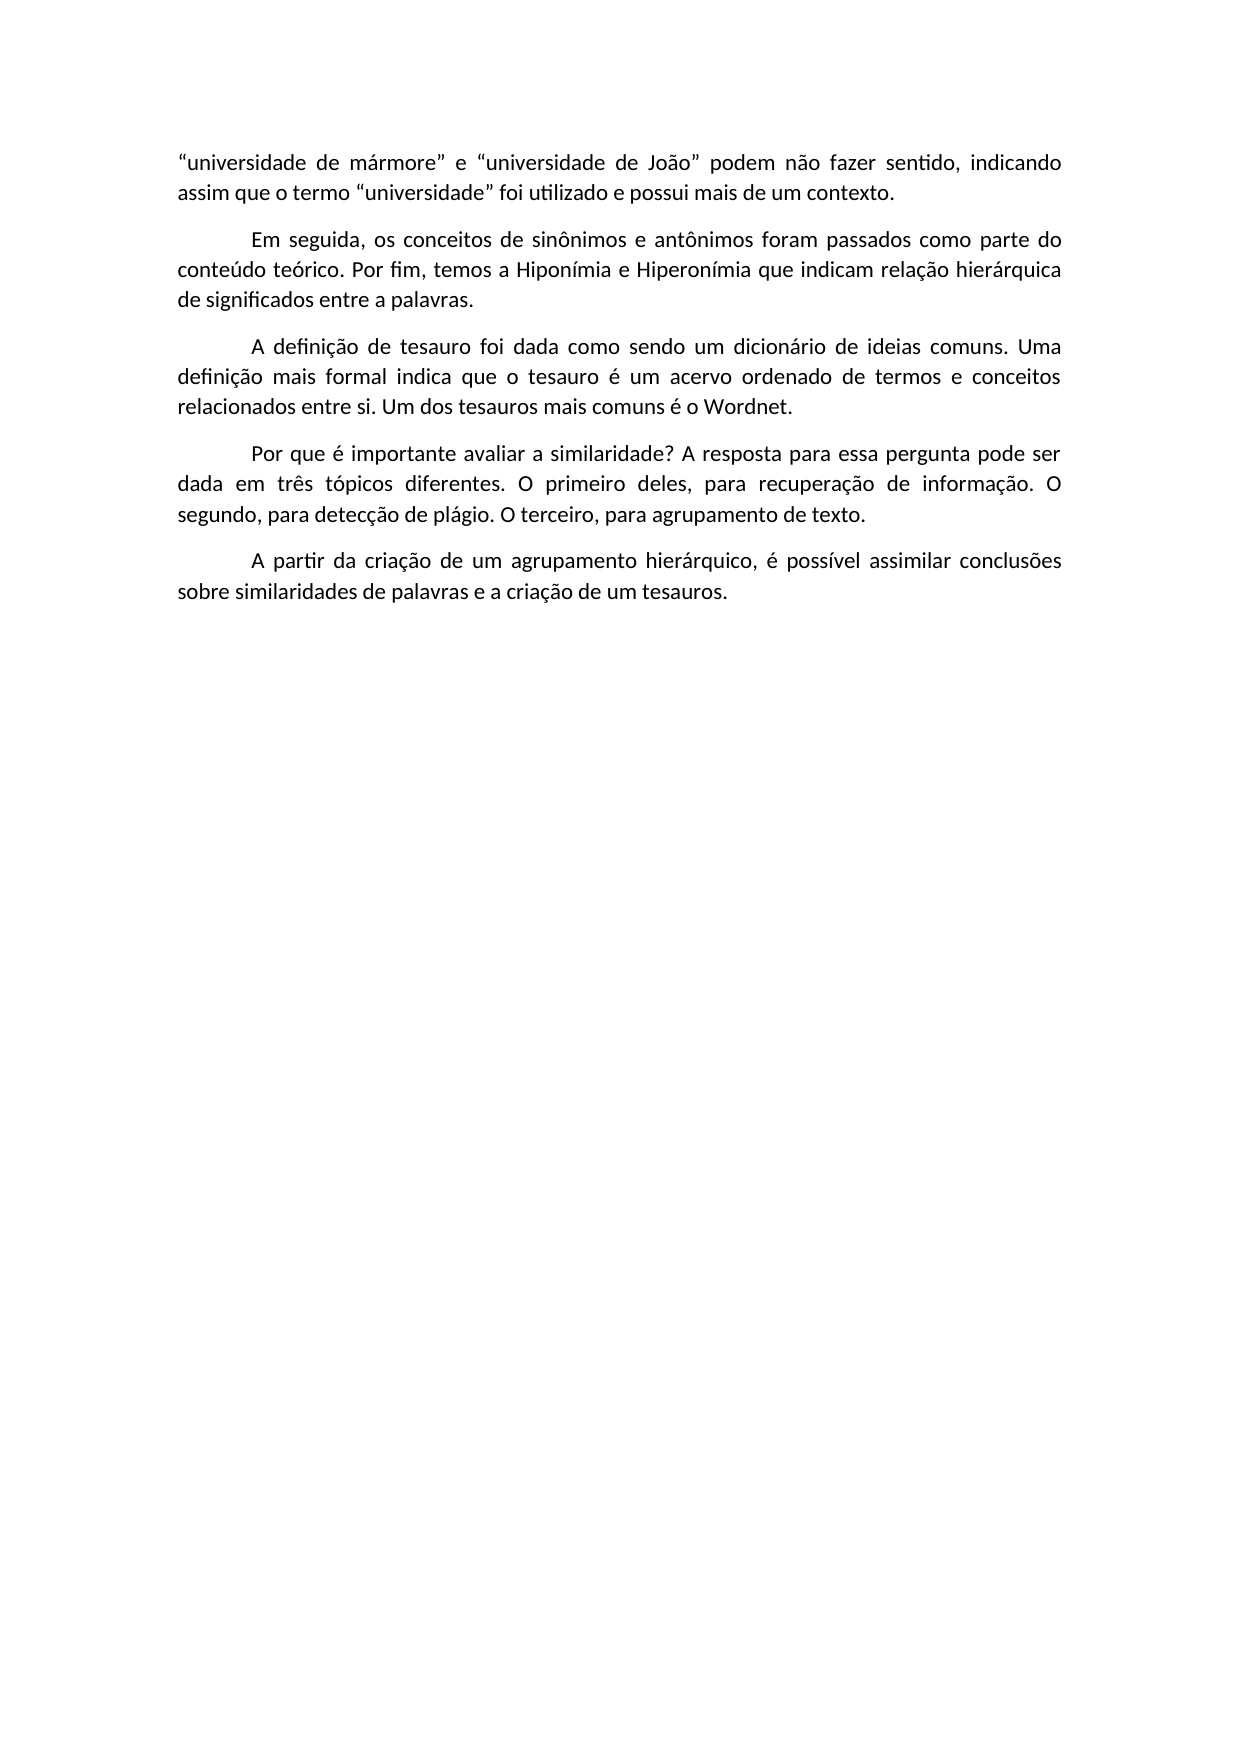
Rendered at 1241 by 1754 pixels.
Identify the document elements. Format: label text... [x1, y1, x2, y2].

text Por que é importante avaliar a similaridade? A resposta para essa pergunta pode ser dada em três tópicos diferentes. O primeiro deles, para recuperação de informação. O segundo, para detecção de plágio. O terceiro, para agrupamento de texto. [177, 439, 1063, 528]
text A definição de tesauro foi dada como sendo um dicionário de ideias comuns. Uma definição mais formal indica que o tesauro é um acervo ordenado de termos e conceitos relacionados entre si. Um dos tesauros mais comuns é o Wordnet. [177, 332, 1063, 420]
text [177, 148, 1063, 206]
text Em seguida, os conceitos de sinônimos e antônimos foram passados como parte do conteúdo teórico. Por fim, temos a Hiponímia e Hiperonímia que indicam relação hierárquica de significados entre a palavras. [177, 225, 1063, 313]
text A partir da criação de um agrupamento hierárquico, é possível assimilar conclusões sobre similaridades de palavras e a criação de um tesauros. [177, 547, 1063, 605]
